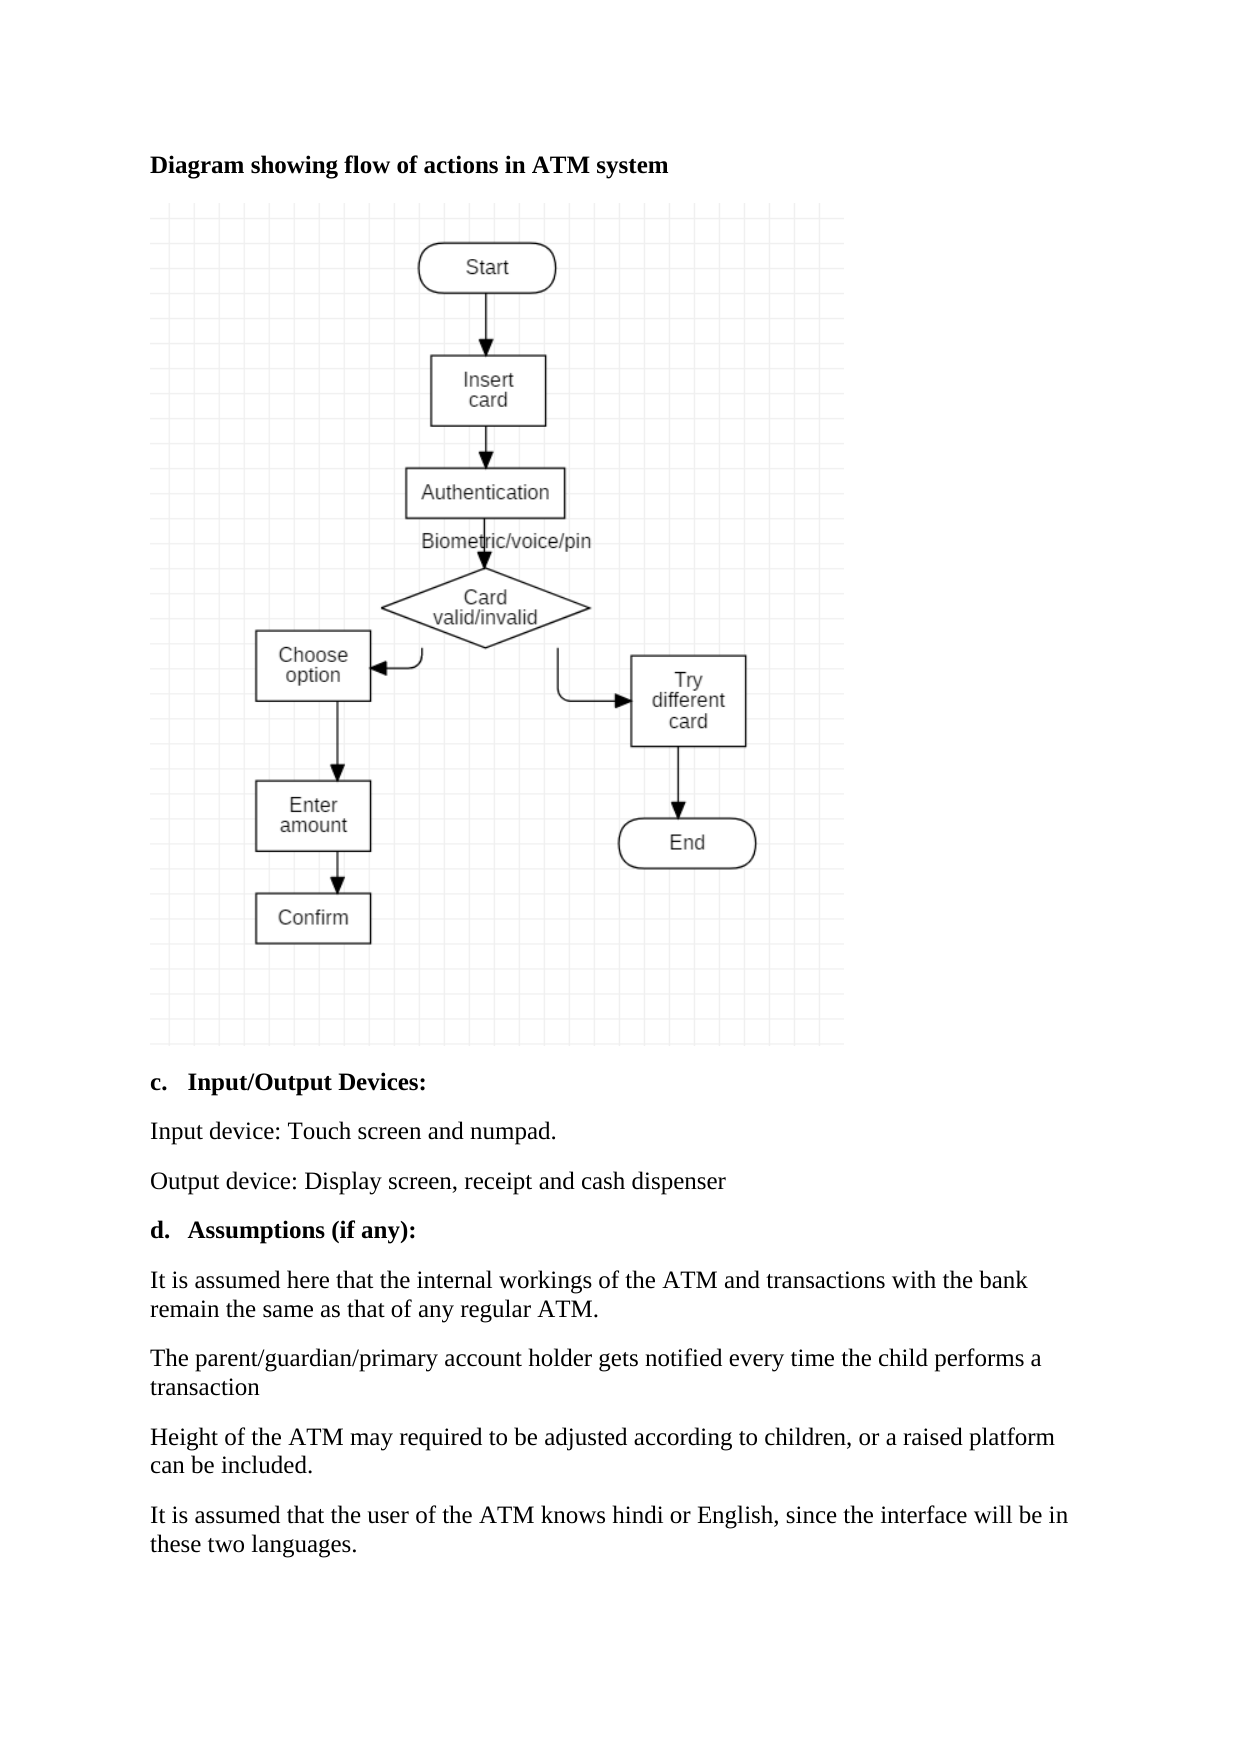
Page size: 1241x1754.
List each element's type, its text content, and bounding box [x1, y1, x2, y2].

picture [150, 203, 844, 1046]
text Height of the ATM may required to be adjusted according to children, or a raised platform can be included. [150, 1422, 1090, 1479]
list Input/Output Devices: [150, 1067, 1090, 1096]
text Input device: Touch screen and numpad. [150, 1116, 1090, 1145]
list Assumptions (if any): [150, 1216, 1090, 1244]
text It is assumed that the user of the ATM knows hindi or English, since the interface will be in these two languages. [150, 1500, 1090, 1558]
text Output device: Display screen, receipt and cash dispenser [150, 1166, 1090, 1195]
text Diagram showing flow of actions in ATM system [150, 150, 1090, 179]
text The parent/guardian/primary account holder gets notified every time the child performs a transaction [150, 1343, 1090, 1401]
text It is assumed here that the internal workings of the ATM and transactions with the bank remain the same as that of any regular ATM. [150, 1265, 1090, 1323]
